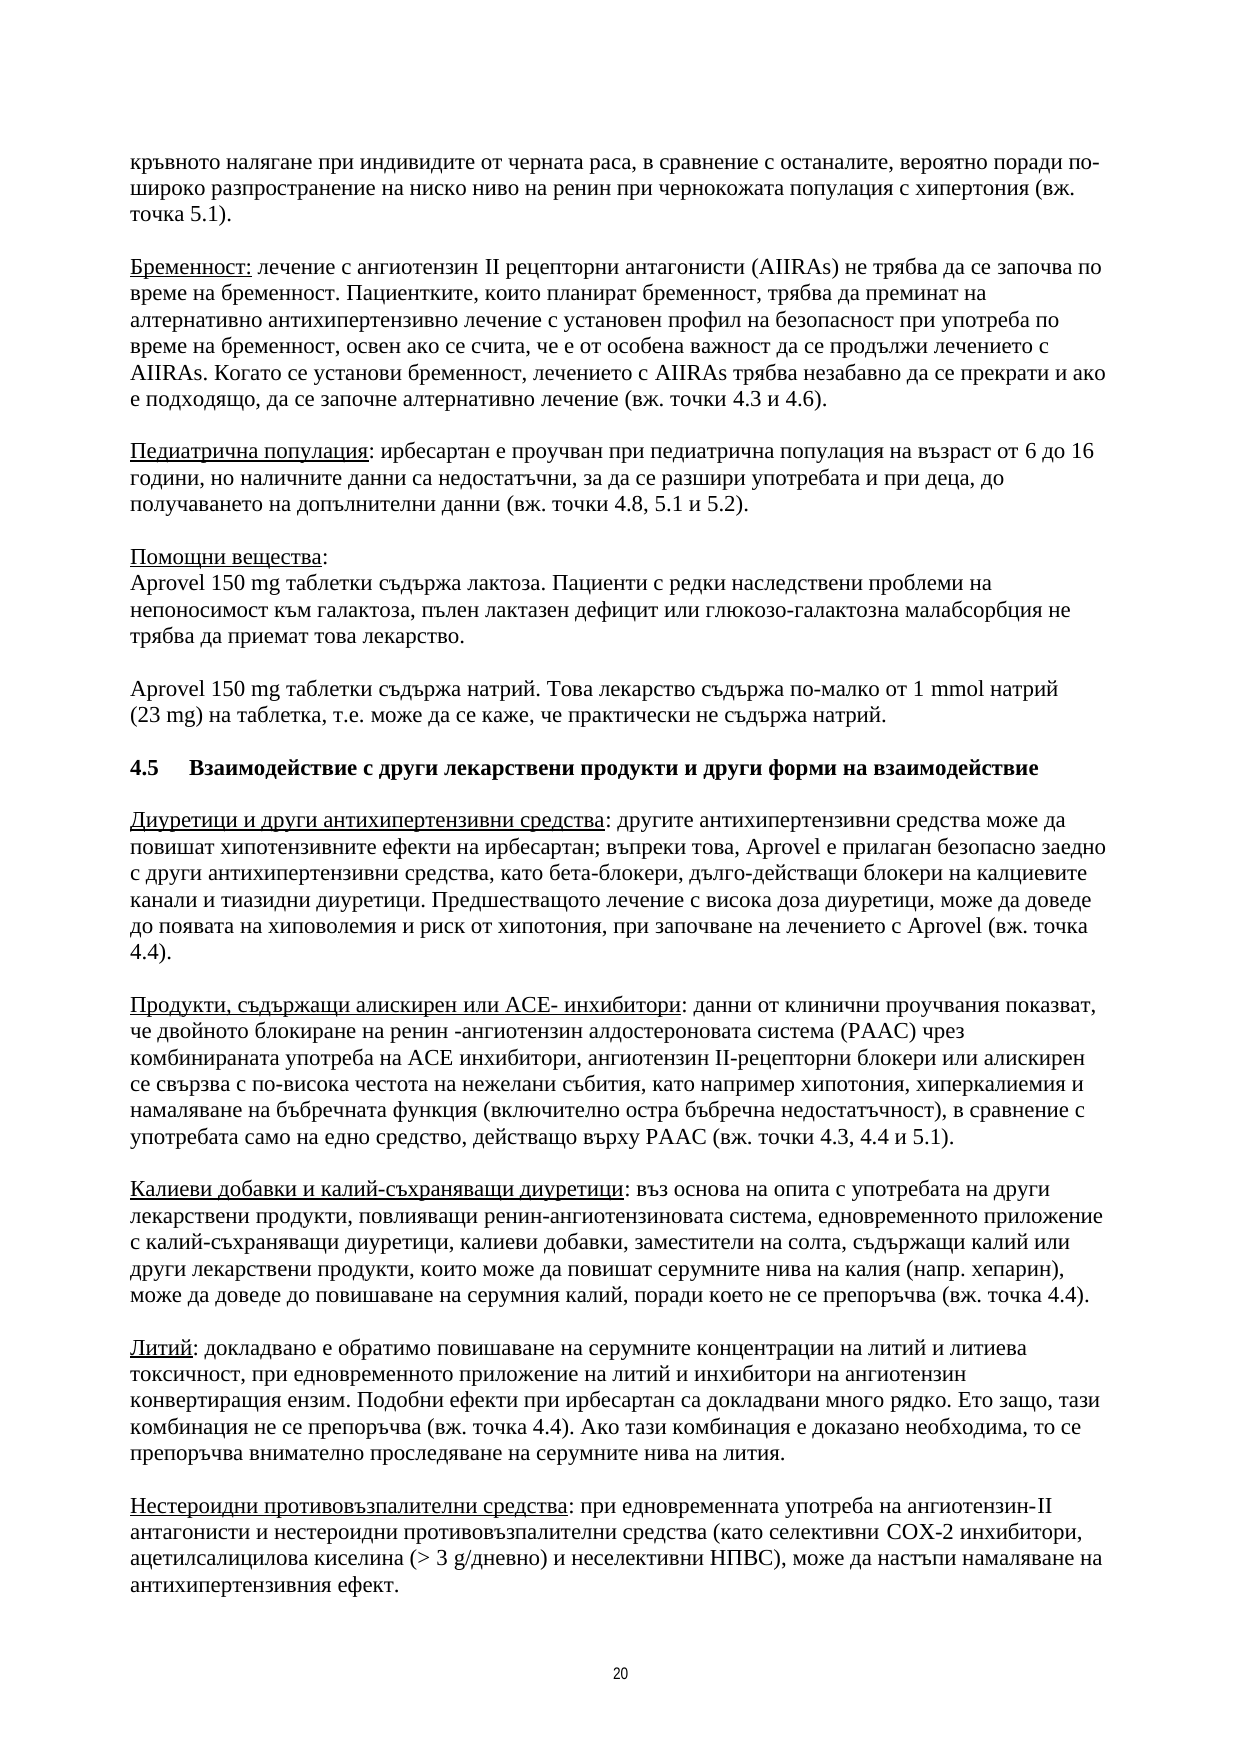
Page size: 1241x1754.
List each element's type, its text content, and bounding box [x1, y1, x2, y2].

text Педиатрична популация: ирбесартан е проучван при педиатрична популация на възраст от 6 до 16 години, но наличните данни са недостатъчни, за да се разшири употребата и при деца, до получаването на допълнителни данни (вж. точки 4.8, 5.1 и 5.2). [130, 438, 1111, 517]
text Aprovel 150 mg таблетки съдържа натрий. Това лекарство съдържа по-малко от 1 mmol натрий (23 mg) на таблетка, т.е. може да се каже, че практически не съдържа натрий. [130, 675, 1111, 727]
text Помощни вещества: [130, 543, 1111, 569]
text Диуретици и други антихипертензивни средства: другите антихипертензивни средства може да повишат хипотензивните ефекти на ирбесартан; въпреки това, Aprovel е прилаган безопасно заедно с други антихипертензивни средства, като бета-блокери, дълго-действащи блокери на калциевите канали и тиазидни диуретици. Предшестващото лечение с висока доза диуретици, може да доведе до появата на хиповолемия и риск от хипотония, при започване на лечението с Aprovel (вж. точка 4.4). [130, 807, 1111, 965]
subtitle 4.5 Взаимодействие с други лекарствени продукти и други форми на взаимодействие [130, 754, 1111, 780]
text Нестероидни противовъзпалителни средства: при едновременната употреба на ангиотензин-II антагонисти и нестероидни противовъзпалителни средства (като селективни COX-2 инхибитори, ацетилсалицилова киселина (> 3 g/дневно) и неселективни НПВС), може да настъпи намаляване на антихипертензивния ефект. [130, 1492, 1111, 1597]
text Aprovel 150 mg таблетки съдържа лактоза. Пациенти с редки наследствени проблеми на непоносимост към галактоза, пълен лактазен дефицит или глюкозо-галактозна малабсорбция не трябва да приемат това лекарство. [130, 569, 1111, 648]
text Продукти, съдържащи алискирен или АСЕ- инхибитори: данни от клинични проучвания показват, че двойното блокиране на ренин -ангиотензин алдостероновата система (РААС) чрез комбинираната употреба на АСЕ инхибитори, ангиотензин II-рецепторни блокери или алискирен се свързва с по-висока честота на нежелани събития, като например хипотония, хиперкалиемия и намаляване на бъбречната функция (включително остра бъбречна недостатъчност), в сравнение с употребата само на едно средство, действащо върху РAAС (вж. точки 4.3, 4.4 и 5.1). [130, 991, 1111, 1149]
text Бременност: лечение с ангиотензин II рецепторни антагонисти (AIIRAs) не трябва да се започва по време на бременност. Пациентките, които планират бременност, трябва да преминат на алтернативно антихипертензивно лечение с установен профил на безопасност при употреба по време на бременност, освен ако се счита, че е от особена важност да се продължи лечението с AIIRAs. Когато се установи бременност, лечението с AIIRAs трябва незабавно да се прекрати и ако е подходящо, да се започне алтернативно лечение (вж. точки 4.3 и 4.6). [130, 253, 1111, 411]
text Литий: докладвано е обратимо повишаване на серумните концентрации на литий и литиева токсичност, при едновременното приложение на литий и инхибитори на ангиотензин конвертиращия ензим. Подобни ефекти при ирбесартан са докладвани много рядко. Ето защо, тази комбинация не се препоръчва (вж. точка 4.4). Ако тази комбинация е доказано необходима, то се препоръчва внимателно проследяване на серумните нива на лития. [130, 1334, 1111, 1465]
text Калиеви добавки и калий-съхраняващи диуретици: въз основа на опита с употребата на други лекарствени продукти, повлияващи ренин-ангиотензиновата система, едновременното приложение с калий-съхраняващи диуретици, калиеви добавки, заместители на солта, съдържащи калий или други лекарствени продукти, които може да повишат серумните нива на калия (напр. хепарин), може да доведе до повишаване на серумния калий, поради което не се препоръчва (вж. точка 4.4). [130, 1176, 1111, 1307]
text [130, 148, 1111, 227]
